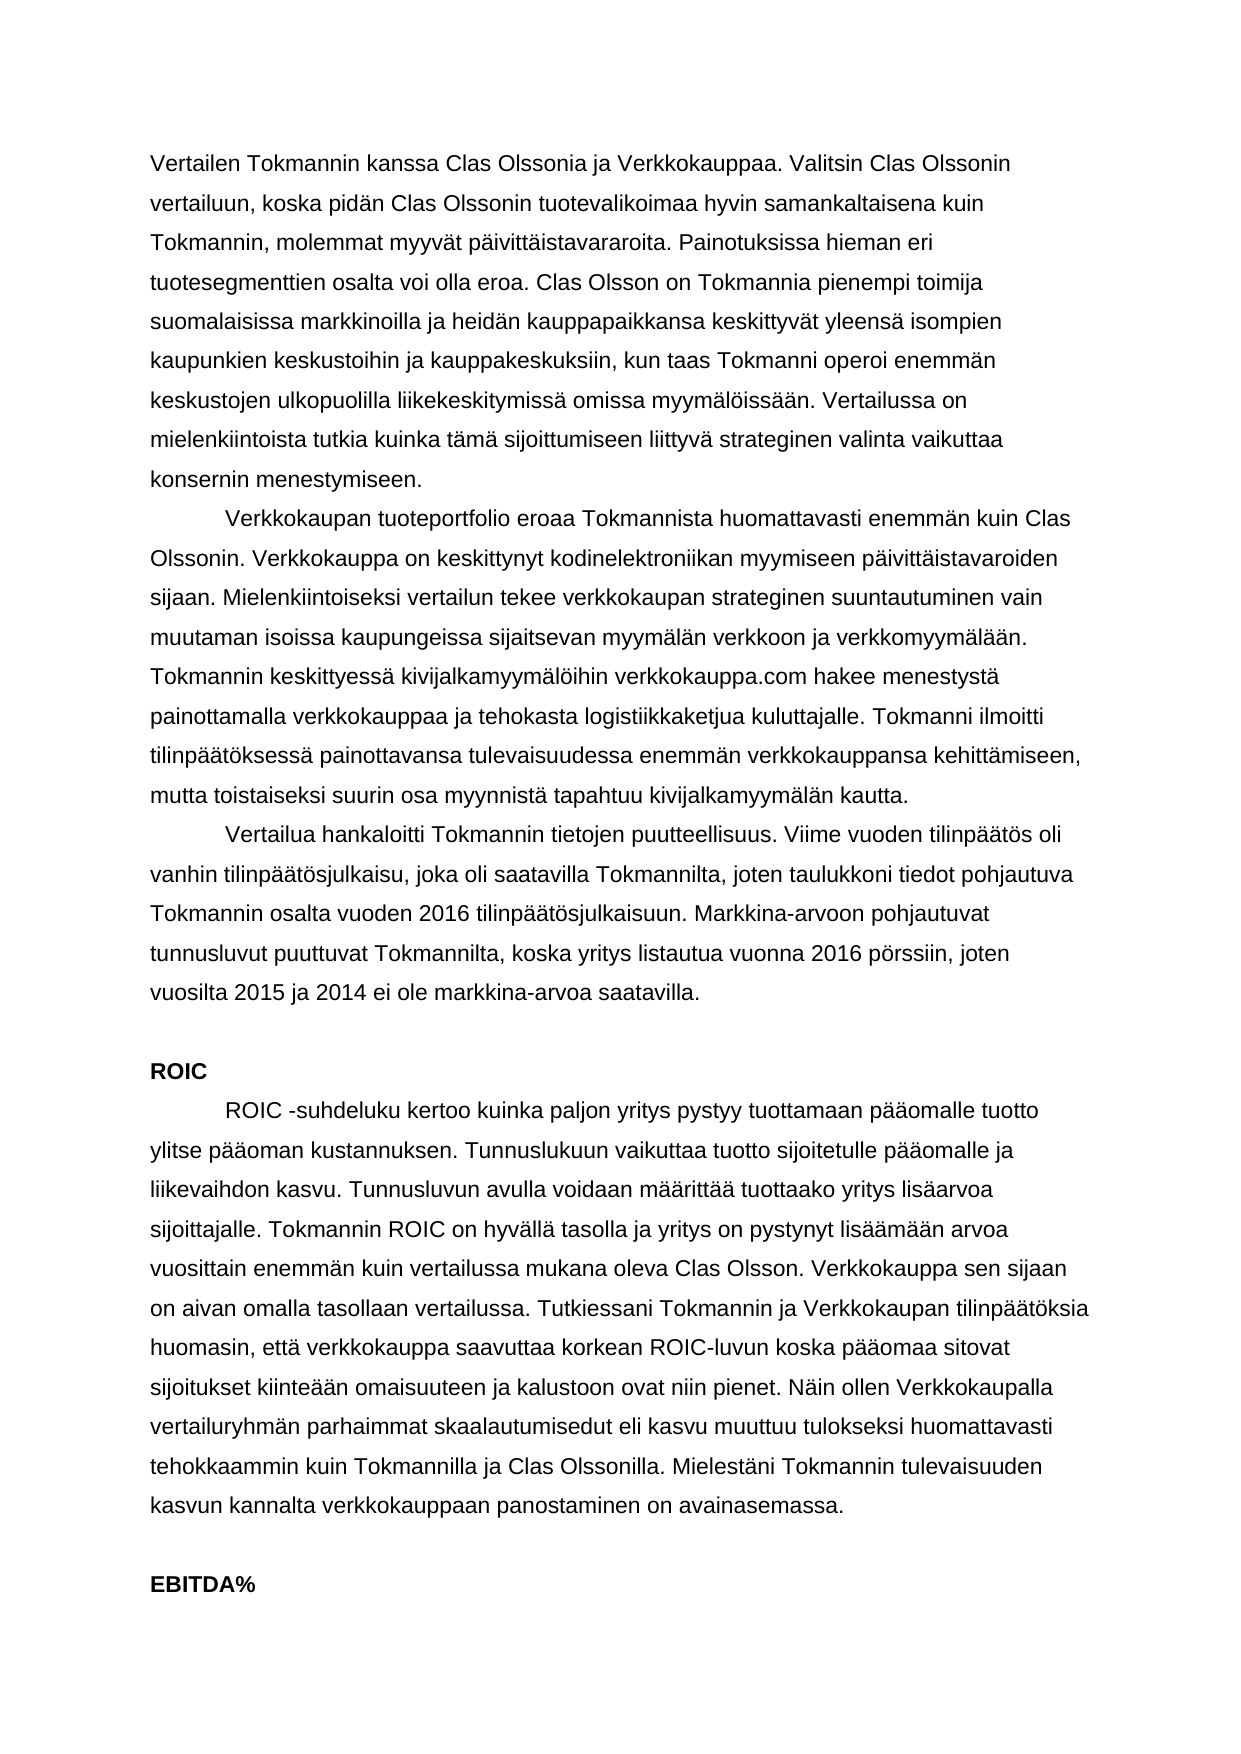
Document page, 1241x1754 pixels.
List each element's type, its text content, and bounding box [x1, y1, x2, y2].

text ROIC -suhdeluku kertoo kuinka paljon yritys pystyy tuottamaan pääomalle tuotto ylitse pääoman kustannuksen. Tunnuslukuun vaikuttaa tuotto sijoitetulle pääomalle ja liikevaihdon kasvu. Tunnusluvun avulla voidaan määrittää tuottaako yritys lisäarvoa sijoittajalle. Tokmannin ROIC on hyvällä tasolla ja yritys on pystynyt lisäämään arvoa vuosittain enemmän kuin vertailussa mukana oleva Clas Olsson. Verkkokauppa sen sijaan on aivan omalla tasollaan vertailussa. Tutkiessani Tokmannin ja Verkkokaupan tilinpäätöksia huomasin, että verkkokauppa saavuttaa korkean ROIC-luvun koska pääomaa sitovat sijoitukset kiinteään omaisuuteen ja kalustoon ovat niin pienet. Näin ollen Verkkokaupalla vertailuryhmän parhaimmat skaalautumisedut eli kasvu muuttuu tulokseksi huomattavasti tehokkaammin kuin Tokmannilla ja Clas Olssonilla. Mielestäni Tokmannin tulevaisuuden kasvun kannalta verkkokauppaan panostaminen on avainasemassa. [150, 1097, 1090, 1519]
text Vertailua hankaloitti Tokmannin tietojen puutteellisuus. Viime vuoden tilinpäätös oli vanhin tilinpäätösjulkaisu, joka oli saatavilla Tokmannilta, joten taulukkoni tiedot pohjautuva Tokmannin osalta vuoden 2016 tilinpäätösjulkaisuun. Markkina-arvoon pohjautuvat tunnusluvut puuttuvat Tokmannilta, koska yritys listautua vuonna 2016 pörssiin, joten vuosilta 2015 ja 2014 ei ole markkina-arvoa saatavilla. [150, 821, 1090, 1005]
text Verkkokaupan tuoteportfolio eroaa Tokmannista huomattavasti enemmän kuin Clas Olssonin. Verkkokauppa on keskittynyt kodinelektroniikan myymiseen päivittäistavaroiden sijaan. Mielenkiintoiseksi vertailun tekee verkkokaupan strateginen suuntautuminen vain muutaman isoissa kaupungeissa sijaitsevan myymälän verkkoon ja verkkomyymälään. Tokmannin keskittyessä kivijalkamyymälöihin verkkokauppa.com hakee menestystä painottamalla verkkokauppaa ja tehokasta logistiikkaketjua kuluttajalle. Tokmanni ilmoitti tilinpäätöksessä painottavansa tulevaisuudessa enemmän verkkokauppansa kehittämiseen, mutta toistaiseksi suurin osa myynnistä tapahtuu kivijalkamyymälän kautta. [150, 505, 1090, 808]
text Vertailen Tokmannin kanssa Clas Olssonia ja Verkkokauppaa. Valitsin Clas Olssonin vertailuun, koska pidän Clas Olssonin tuotevalikoimaa hyvin samankaltaisena kuin Tokmannin, molemmat myyvät päivittäistavararoita. Painotuksissa hieman eri tuotesegmenttien osalta voi olla eroa. Clas Olsson on Tokmannia pienempi toimija suomalaisissa markkinoilla ja heidän kauppapaikkansa keskittyvät yleensä isompien kaupunkien keskustoihin ja kauppakeskuksiin, kun taas Tokmanni operoi enemmän keskustojen ulkopuolilla liikekeskitymissä omissa myymälöissään. Vertailussa on mielenkiintoista tutkia kuinka tämä sijoittumiseen liittyvä strateginen valinta vaikuttaa konsernin menestymiseen. [150, 150, 1090, 492]
text ROIC [150, 1058, 1090, 1084]
text EBITDA% [150, 1571, 1090, 1598]
